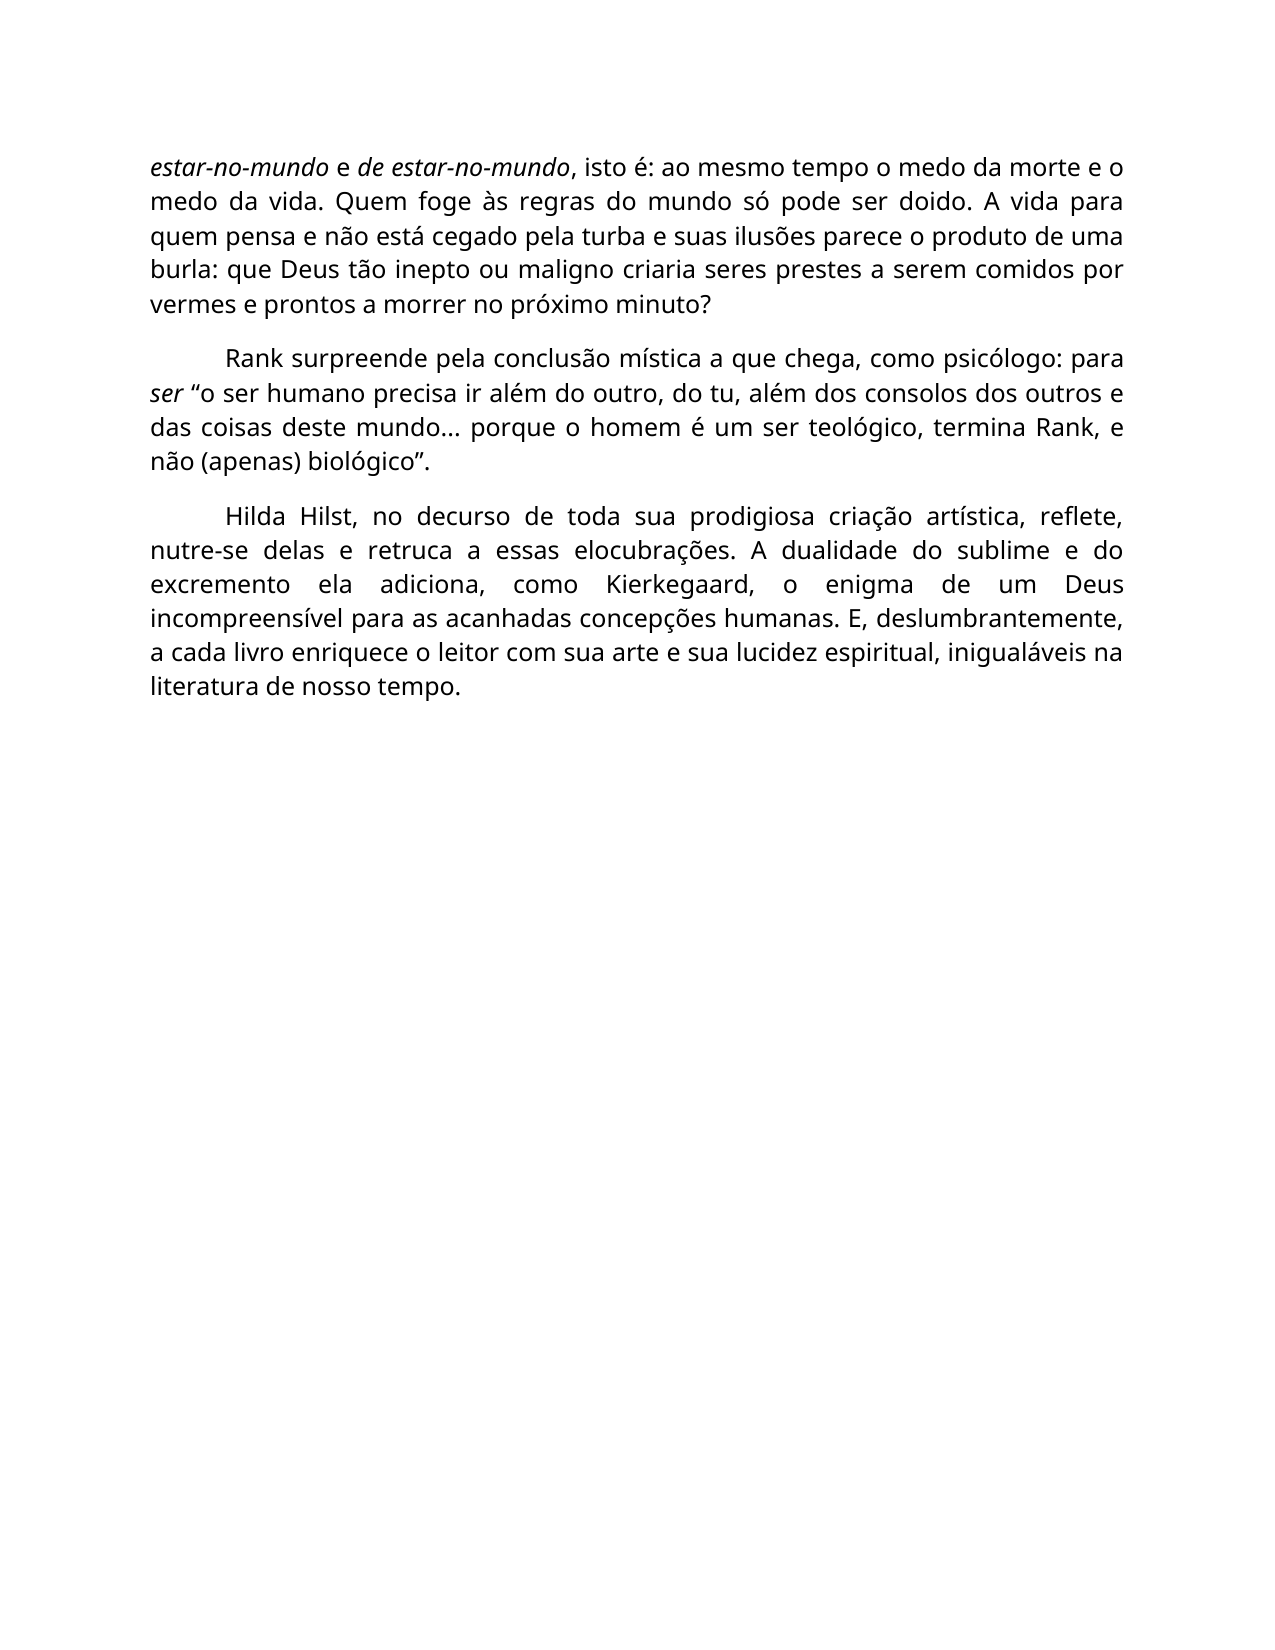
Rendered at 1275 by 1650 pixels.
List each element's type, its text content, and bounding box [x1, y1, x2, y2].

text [150, 150, 1125, 320]
text Rank surpreende pela conclusão mística a que chega, como psicólogo: para ser “o ser humano precisa ir além do outro, do tu, além dos consolos dos outros e das coisas deste mundo... porque o homem é um ser teológico, termina Rank, e não (apenas) biológico”. [150, 341, 1125, 477]
text Hilda Hilst, no decurso de toda sua prodigiosa criação artística, reflete, nutre-se delas e retruca a essas elocubrações. A dualidade do sublime e do excremento ela adiciona, como Kierkegaard, o enigma de um Deus incompreensível para as acanhadas concepções humanas. E, deslumbrantemente, a cada livro enriquece o leitor com sua arte e sua lucidez espiritual, inigualáveis na literatura de nosso tempo. [150, 498, 1125, 703]
